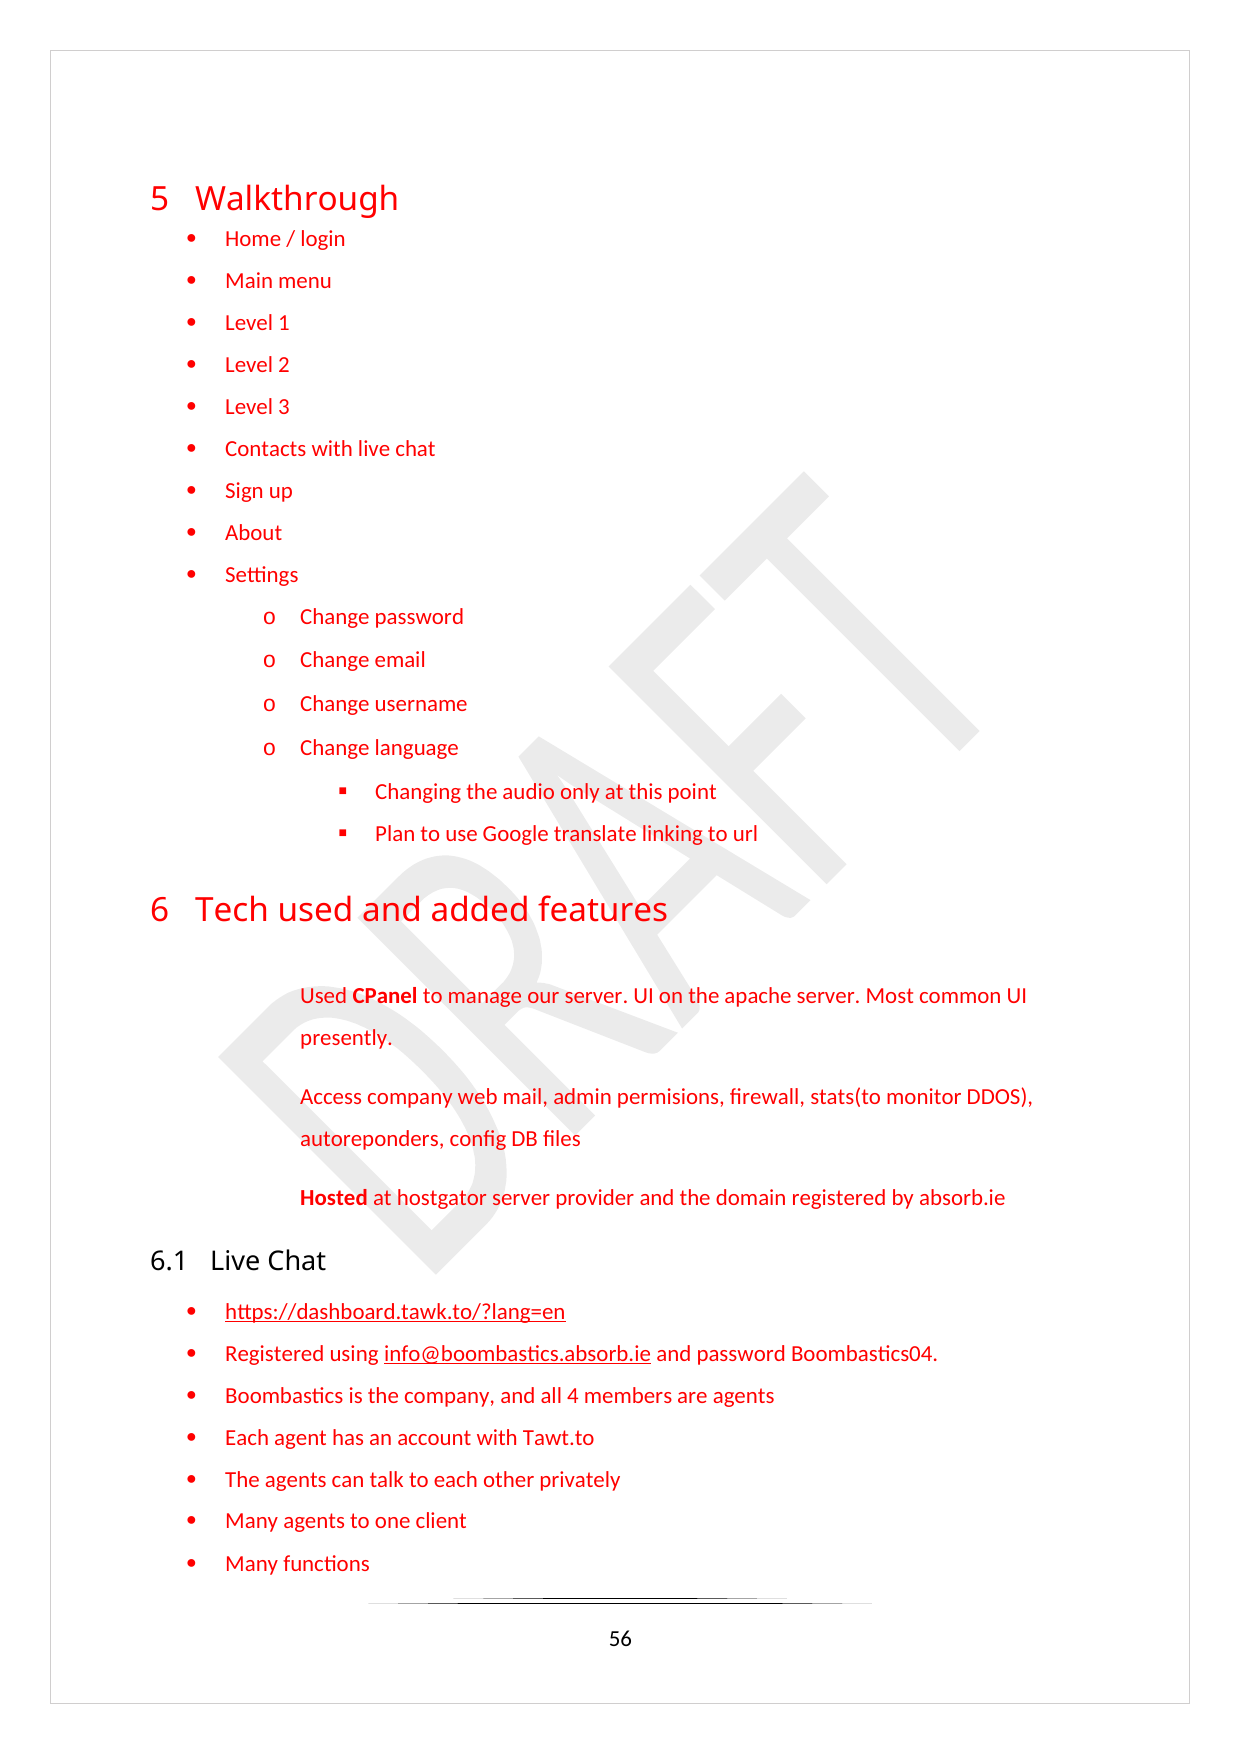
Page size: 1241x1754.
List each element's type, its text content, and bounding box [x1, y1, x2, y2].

list Change username [262, 689, 1090, 718]
list The agents can talk to each other privately [187, 1465, 1090, 1493]
list Level 2 [187, 350, 1090, 378]
text Hosted at hostgator server provider and the domain registered by absorb.ie [225, 1183, 1090, 1211]
list Change language [262, 733, 1090, 762]
text Access company web mail, admin permisions, firewall, stats(to monitor DDOS), autoreponders, config DB files [300, 1082, 1090, 1152]
list Registered using info@boombastics.absorb.ie and password Boombastics04. [187, 1339, 1090, 1367]
list Level 1 [187, 308, 1090, 336]
text Used CPanel to manage our server. UI on the apache server. Most common UI presently. [300, 982, 1090, 1052]
list Boombastics is the company, and all 4 members are agents [187, 1381, 1090, 1409]
subtitle Live Chat [150, 1241, 1090, 1278]
list Many agents to one client [187, 1507, 1090, 1535]
list Plan to use Google translate linking to url [337, 819, 1090, 847]
list Contacts with live chat [187, 434, 1090, 462]
list Changing the audio only at this point [337, 777, 1090, 805]
list About [187, 518, 1090, 546]
list Settings [187, 560, 1090, 588]
list Many functions [187, 1549, 1090, 1577]
subtitle Tech used and added features [150, 886, 1090, 931]
list Sign up [187, 476, 1090, 504]
list Change email [262, 646, 1090, 675]
list Change password [262, 602, 1090, 631]
list https://dashboard.tawk.to/?lang=en [187, 1297, 1090, 1325]
list Main menu [187, 266, 1090, 294]
subtitle Walkthrough [150, 175, 1090, 220]
list Level 3 [187, 392, 1090, 420]
list Home / login [187, 224, 1090, 252]
list Each agent has an account with Tawt.to [187, 1423, 1090, 1451]
